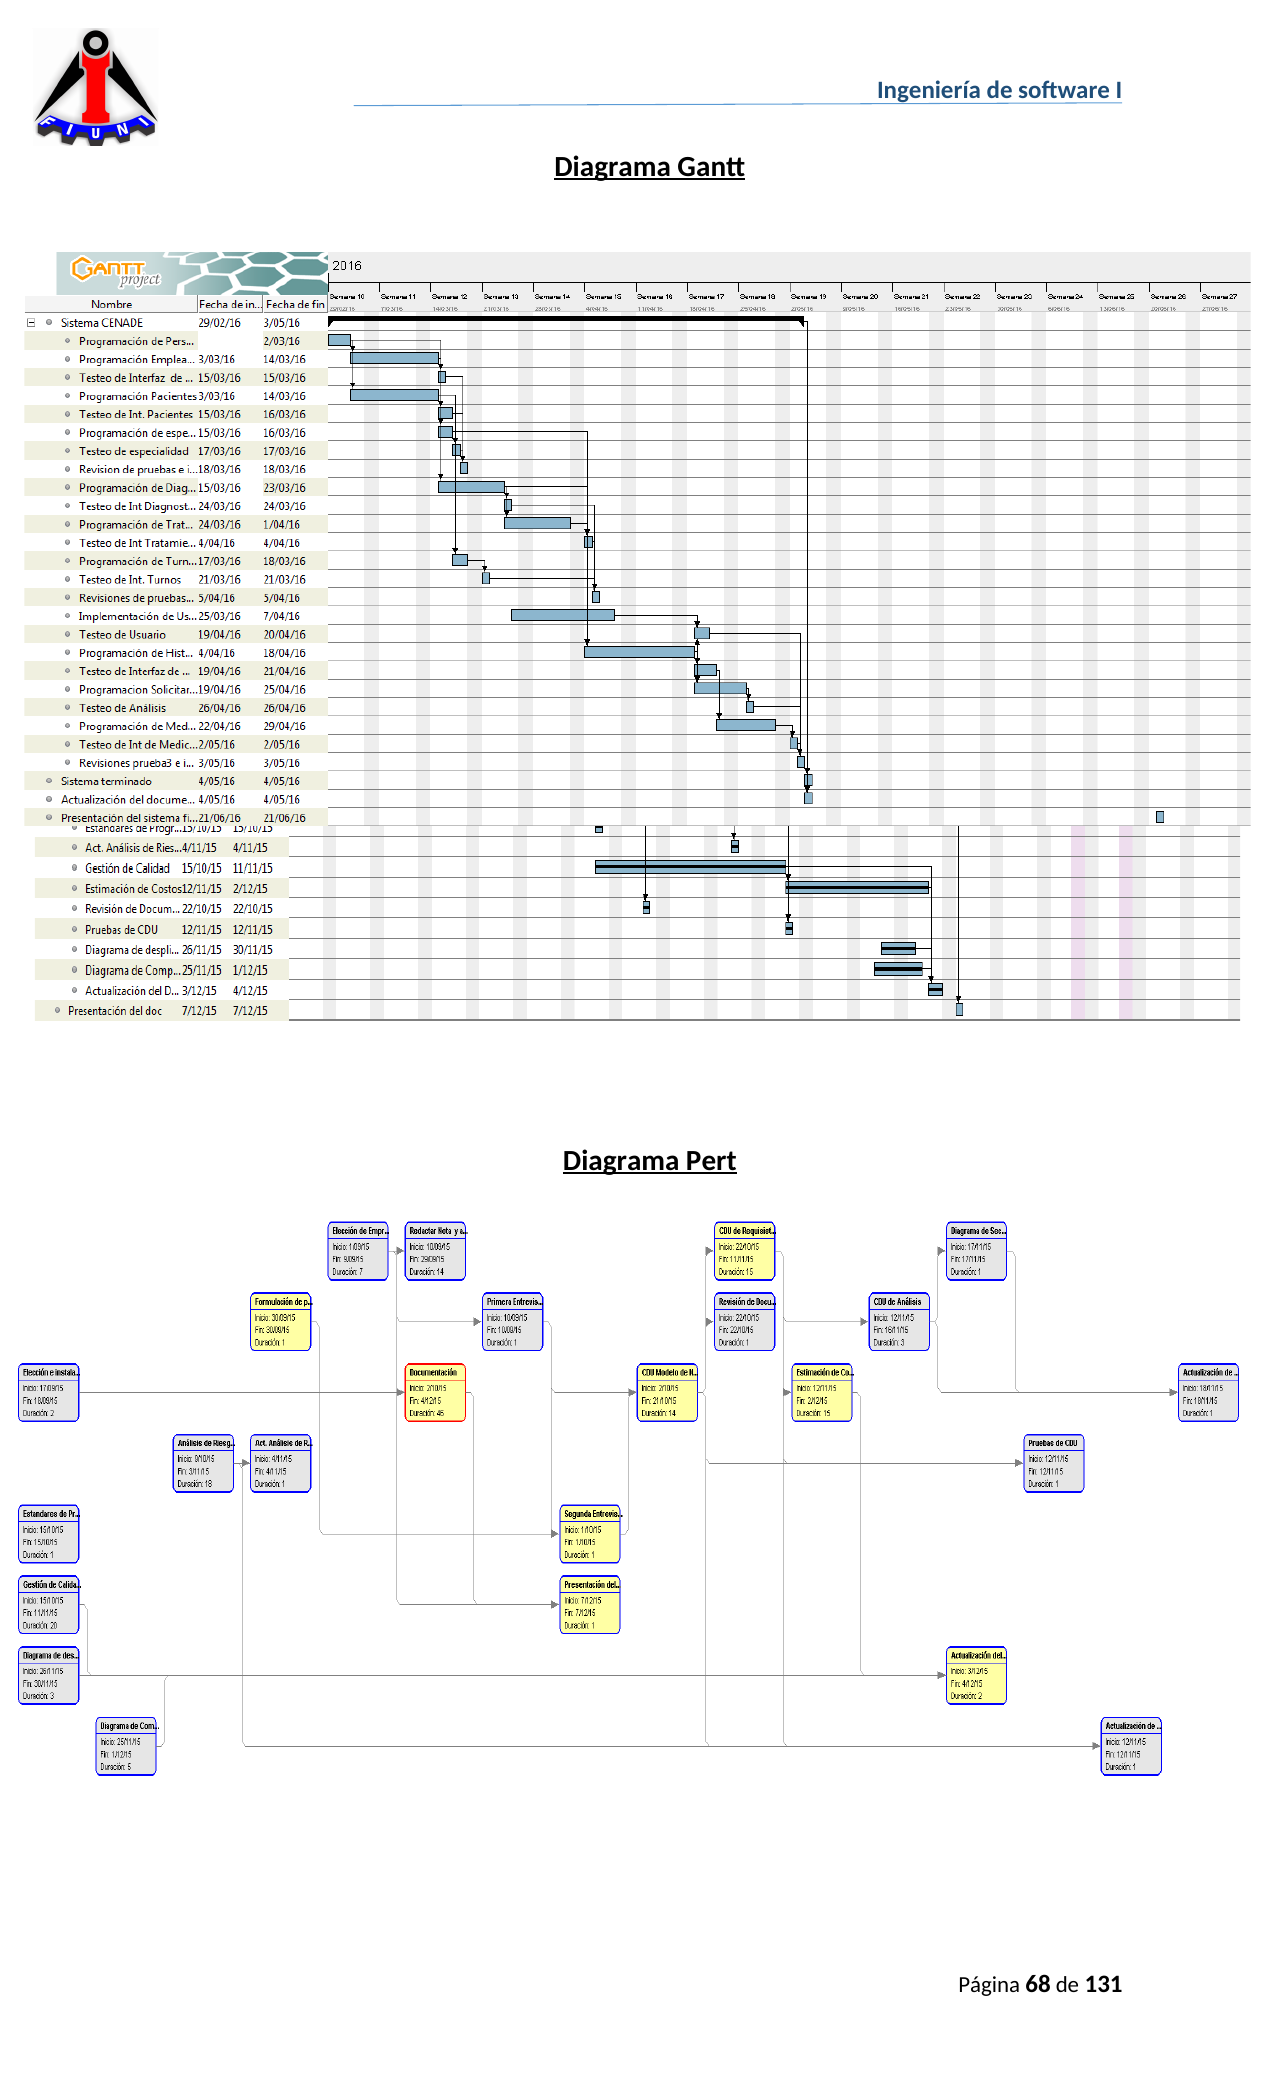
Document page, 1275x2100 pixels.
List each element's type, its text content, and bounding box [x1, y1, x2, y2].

picture [15, 1217, 1255, 1787]
picture [32, 28, 159, 146]
text Diagrama Gantt [177, 148, 1122, 183]
text Diagrama Pert [177, 1142, 1122, 1177]
picture [24, 208, 1251, 1021]
